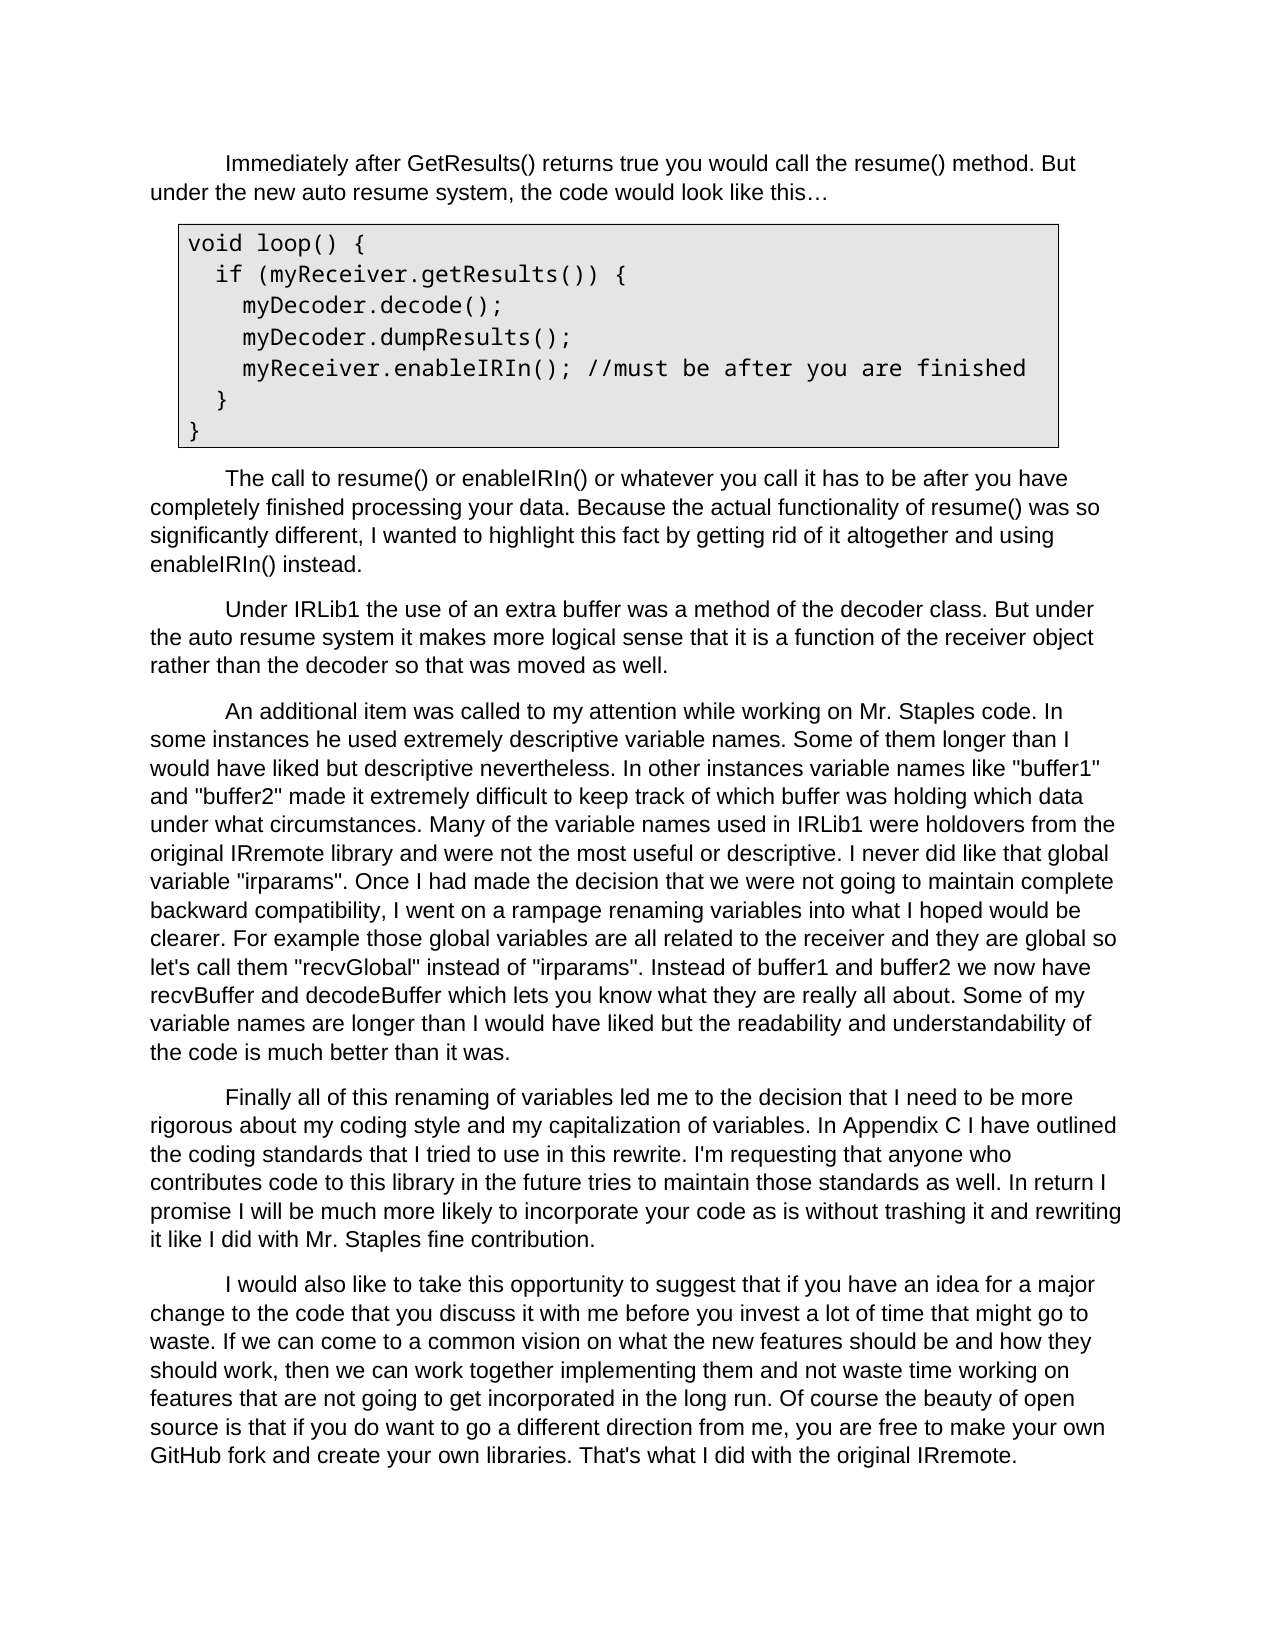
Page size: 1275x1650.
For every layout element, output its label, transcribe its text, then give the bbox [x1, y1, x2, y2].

text Under IRLib1 the use of an extra buffer was a method of the decoder class. But under the auto resume system it makes more logical sense that it is a function of the receiver object rather than the decoder so that was moved as well. [150, 596, 1125, 679]
text if (myReceiver.getResults()) { [179, 255, 1058, 286]
text } [179, 411, 1058, 447]
text An additional item was called to my attention while working on Mr. Staples code. In some instances he used extremely descriptive variable names. Some of them longer than I would have liked but descriptive nevertheless. In other instances variable names like "buffer1" and "buffer2" made it extremely difficult to keep track of which buffer was holding which data under what circumstances. Many of the variable names used in IRLib1 were holdovers from the original IRremote library and were not the most useful or descriptive. I never did like that global variable "irparams". Once I had made the decision that we were not going to maintain complete backward compatibility, I went on a rampage renaming variables into what I hoped would be clearer. For example those global variables are all related to the receiver and they are global so let's call them "recvGlobal" instead of "irparams". Instead of buffer1 and buffer2 we now have recvBuffer and decodeBuffer which lets you know what they are really all about. Some of my variable names are longer than I would have liked but the readability and understandability of the code is much better than it was. [150, 698, 1125, 1065]
text I would also like to take this opportunity to suggest that if you have an idea for a major change to the code that you discuss it with me before you invest a lot of time that might go to waste. If we can come to a common vision on what the new features should be and how they should work, then we can work together implementing them and not waste time working on features that are not going to get incorporated in the long run. Of course the beauty of open source is that if you do want to go a different direction from me, you are free to make your own GitHub fork and create your own libraries. That's what I did with the original IRremote. [150, 1271, 1125, 1468]
text The call to resume() or enableIRIn() or whatever you call it has to be after you have completely finished processing your data. Because the actual functionality of resume() was so significantly different, I wanted to highlight this fact by getting rid of it altogether and using enableIRIn() instead. [150, 465, 1125, 577]
text void loop() { [179, 225, 1058, 255]
text } [179, 380, 1058, 411]
text Immediately after GetResults() returns true you would call the resume() method. But under the new auto resume system, the code would look like this… [150, 150, 1125, 205]
text myDecoder.decode(); [179, 286, 1058, 317]
text myReceiver.enableIRIn(); //must be after you are finished [179, 348, 1058, 380]
text myDecoder.dumpResults(); [179, 317, 1058, 348]
text Finally all of this renaming of variables led me to the decision that I need to be more rigorous about my coding style and my capitalization of variables. In Appendix C I have outlined the coding standards that I tried to use in this rewrite. I'm requesting that anyone who contributes code to this library in the future tries to maintain those standards as well. In return I promise I will be much more likely to incorporate your code as is without trashing it and rewriting it like I did with Mr. Staples fine contribution. [150, 1084, 1125, 1252]
